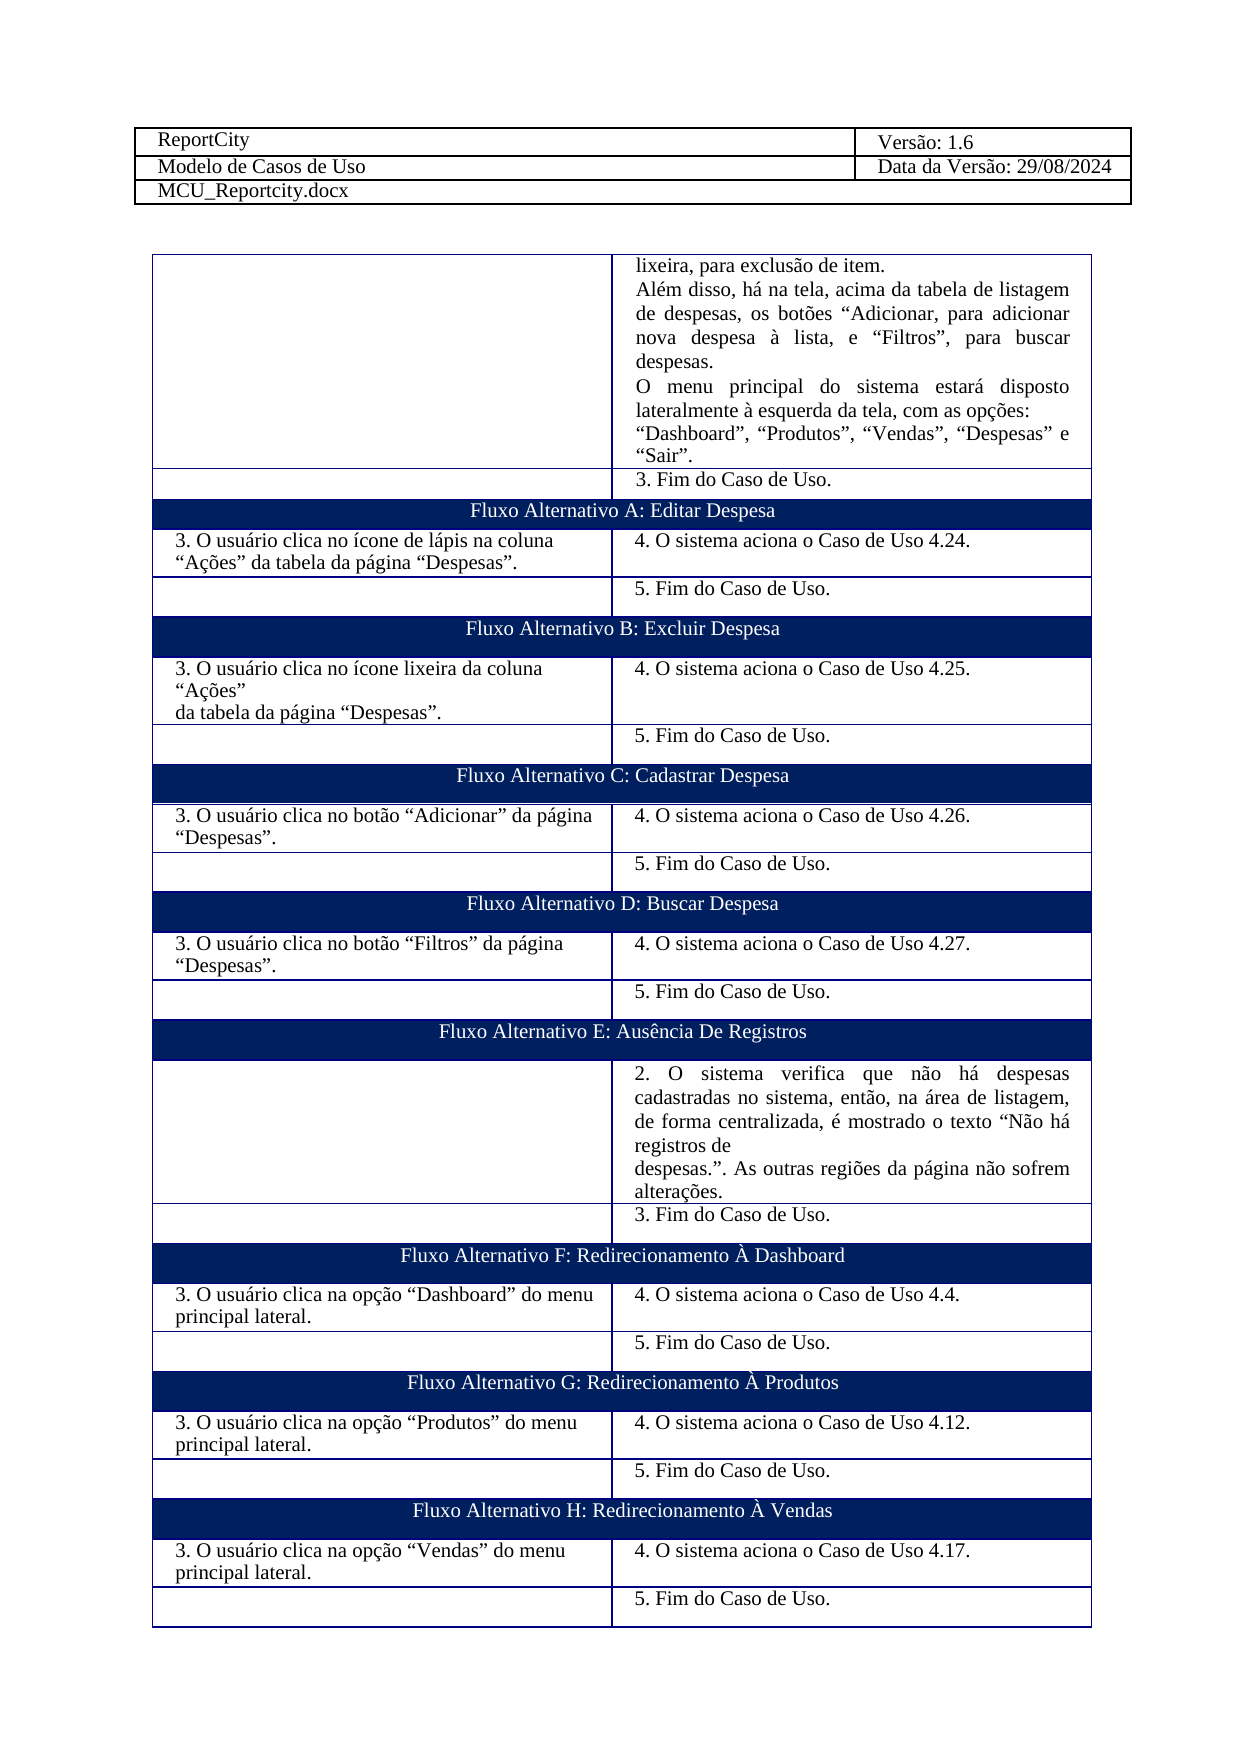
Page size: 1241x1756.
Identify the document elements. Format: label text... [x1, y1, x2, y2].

table_cell [153, 469, 611, 498]
table_cell 3. O usuário clica no botão “Filtros” da página “Despesas”. [153, 933, 611, 979]
table_cell [153, 1460, 611, 1498]
table_cell 4. O sistema aciona o Caso de Uso 4.17. [613, 1540, 1091, 1586]
table_cell 5. Fim do Caso de Uso. [613, 725, 1091, 763]
table_cell 5. Fim do Caso de Uso. [613, 853, 1091, 891]
table_cell Fluxo Alternativo D: Buscar Despesa [153, 893, 1091, 931]
table_header lixeira, para exclusão de item. Além disso, há na tela, acima da tabela de listagem de despesas, os botões “Adicionar, para adicionar nova despesa à lista, e “Filtros”, para buscar despesas. O menu principal do sistema estará disposto lateralmente à esquerda da tela, com as opções: “Dashboard”, “Produtos”, “Vendas”, “Despesas” e “Sair”. [613, 255, 1091, 467]
table_cell Fluxo Alternativo B: Excluir Despesa [153, 618, 1091, 656]
table_cell Fluxo Alternativo F: Redirecionamento À Dashboard [153, 1244, 1091, 1283]
table_cell [153, 725, 611, 763]
table_cell Fluxo Alternativo C: Cadastrar Despesa [153, 765, 1091, 803]
table_cell [153, 981, 611, 1019]
table_cell 5. Fim do Caso de Uso. [613, 1460, 1091, 1498]
table_cell 3. O usuário clica na opção “Dashboard” do menu principal lateral. [153, 1284, 611, 1331]
table_cell 5. Fim do Caso de Uso. [613, 981, 1091, 1019]
table_cell [153, 578, 611, 616]
table_cell [153, 1588, 611, 1626]
table_cell [153, 1061, 611, 1203]
table_cell 3. Fim do Caso de Uso. [613, 1204, 1091, 1243]
table_cell 3. O usuário clica no botão “Adicionar” da página “Despesas”. [153, 805, 611, 851]
table_header [153, 255, 611, 467]
table_cell 3. O usuário clica na opção “Vendas” do menu principal lateral. [153, 1540, 611, 1586]
table_cell 5. Fim do Caso de Uso. [613, 1332, 1091, 1371]
table_cell Fluxo Alternativo G: Redirecionamento À Produtos [153, 1372, 1091, 1410]
table_cell 4. O sistema aciona o Caso de Uso 4.12. [613, 1412, 1091, 1458]
table_cell 4. O sistema aciona o Caso de Uso 4.4. [613, 1284, 1091, 1331]
table_cell Fluxo Alternativo A: Editar Despesa [153, 500, 1091, 528]
table_cell [153, 1204, 611, 1243]
table_cell 3. O usuário clica no ícone lixeira da coluna “Ações” da tabela da página “Despesas”. [153, 658, 611, 724]
table_cell 3. O usuário clica na opção “Produtos” do menu principal lateral. [153, 1412, 611, 1458]
table_cell [153, 853, 611, 891]
table_cell 3. O usuário clica no ícone de lápis na coluna “Ações” da tabela da página “Despesas”. [153, 530, 611, 576]
table_cell Fluxo Alternativo E: Ausência De Registros [153, 1021, 1091, 1059]
table_cell 2. O sistema verifica que não há despesas cadastradas no sistema, então, na área de listagem, de forma centralizada, é mostrado o texto “Não há registros de despesas.”. As outras regiões da página não sofrem alterações. [613, 1061, 1091, 1203]
table_cell 4. O sistema aciona o Caso de Uso 4.27. [613, 933, 1091, 979]
table_cell 4. O sistema aciona o Caso de Uso 4.26. [613, 805, 1091, 851]
table_cell Fluxo Alternativo H: Redirecionamento À Vendas [153, 1500, 1091, 1538]
table_cell 5. Fim do Caso de Uso. [613, 1588, 1091, 1626]
table_cell [153, 1332, 611, 1371]
table_cell 3. Fim do Caso de Uso. [613, 469, 1091, 498]
table_cell 5. Fim do Caso de Uso. [613, 578, 1091, 616]
table_cell 4. O sistema aciona o Caso de Uso 4.24. [613, 530, 1091, 576]
table_cell 4. O sistema aciona o Caso de Uso 4.25. [613, 658, 1091, 724]
